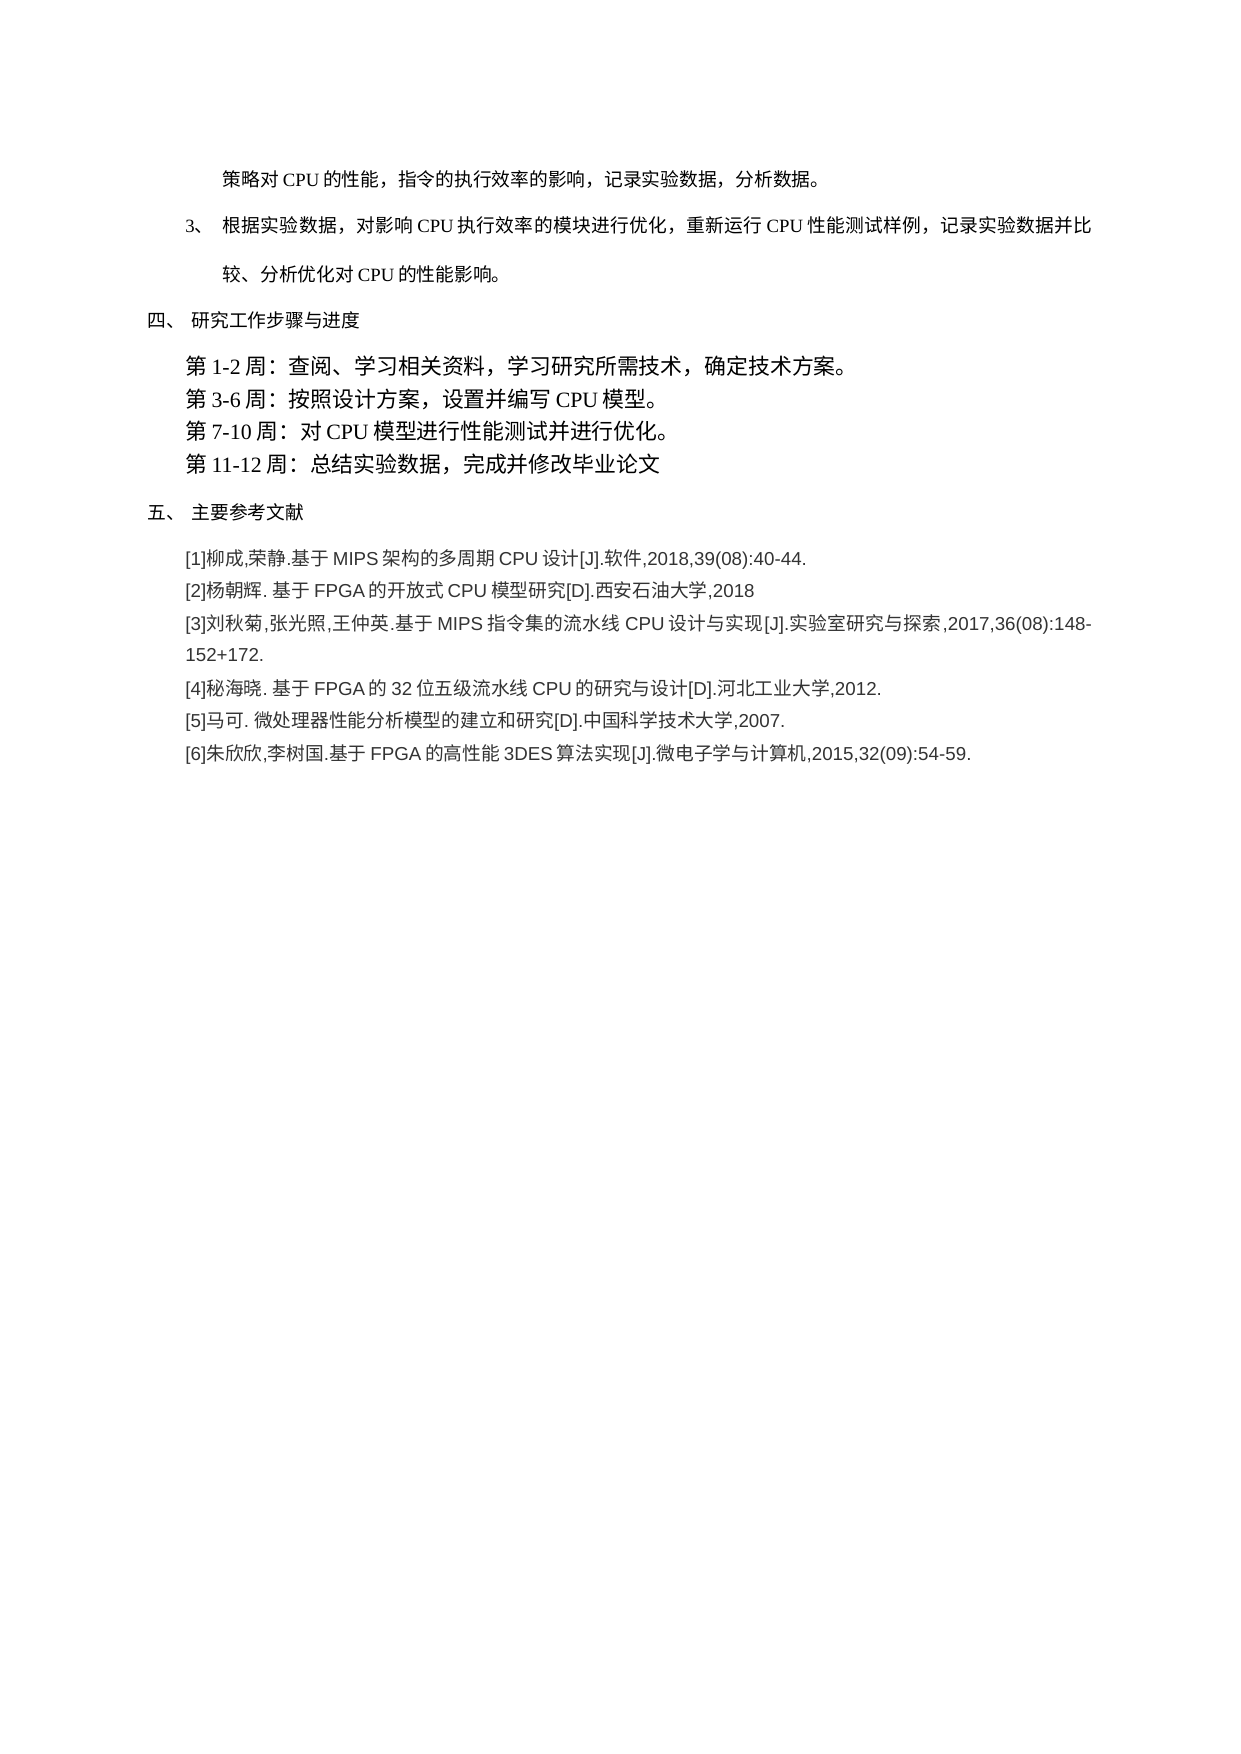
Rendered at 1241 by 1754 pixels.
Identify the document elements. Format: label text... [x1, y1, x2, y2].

list 主要参考文献 [148, 495, 1092, 527]
list 研究工作步骤与进度 [148, 303, 1092, 335]
text [1]柳成,荣静.基于MIPS架构的多周期CPU设计[J].软件,2018,39(08):40-44. [185, 541, 1092, 573]
text [5]马可. 微处理器性能分析模型的建立和研究[D].中国科学技术大学,2007. [185, 703, 1092, 736]
text 第11-12周：总结实验数据，完成并修改毕业论文 [185, 446, 1092, 479]
text 第7-10周：对CPU模型进行性能测试并进行优化。 [185, 414, 1092, 446]
text [6]朱欣欣,李树国.基于FPGA的高性能3DES算法实现[J].微电子学与计算机,2015,32(09):54-59. [185, 736, 1092, 768]
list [185, 162, 1092, 194]
text [3]刘秋菊,张光照,王仲英.基于MIPS指令集的流水线CPU设计与实现[J].实验室研究与探索,2017,36(08):148-152+172. [185, 606, 1092, 671]
list 根据实验数据，对影响CPU执行效率的模块进行优化，重新运行CPU性能测试样例，记录实验数据并比较、分析优化对CPU的性能影响。 [185, 208, 1092, 289]
text 第1-2周：查阅、学习相关资料，学习研究所需技术，确定技术方案。 [185, 349, 1092, 381]
text 第3-6周：按照设计方案，设置并编写CPU模型。 [185, 381, 1092, 414]
text [4]秘海晓. 基于FPGA的32位五级流水线CPU的研究与设计[D].河北工业大学,2012. [185, 671, 1092, 703]
text [2]杨朝辉. 基于FPGA的开放式CPU模型研究[D].西安石油大学,2018 [185, 573, 1092, 606]
